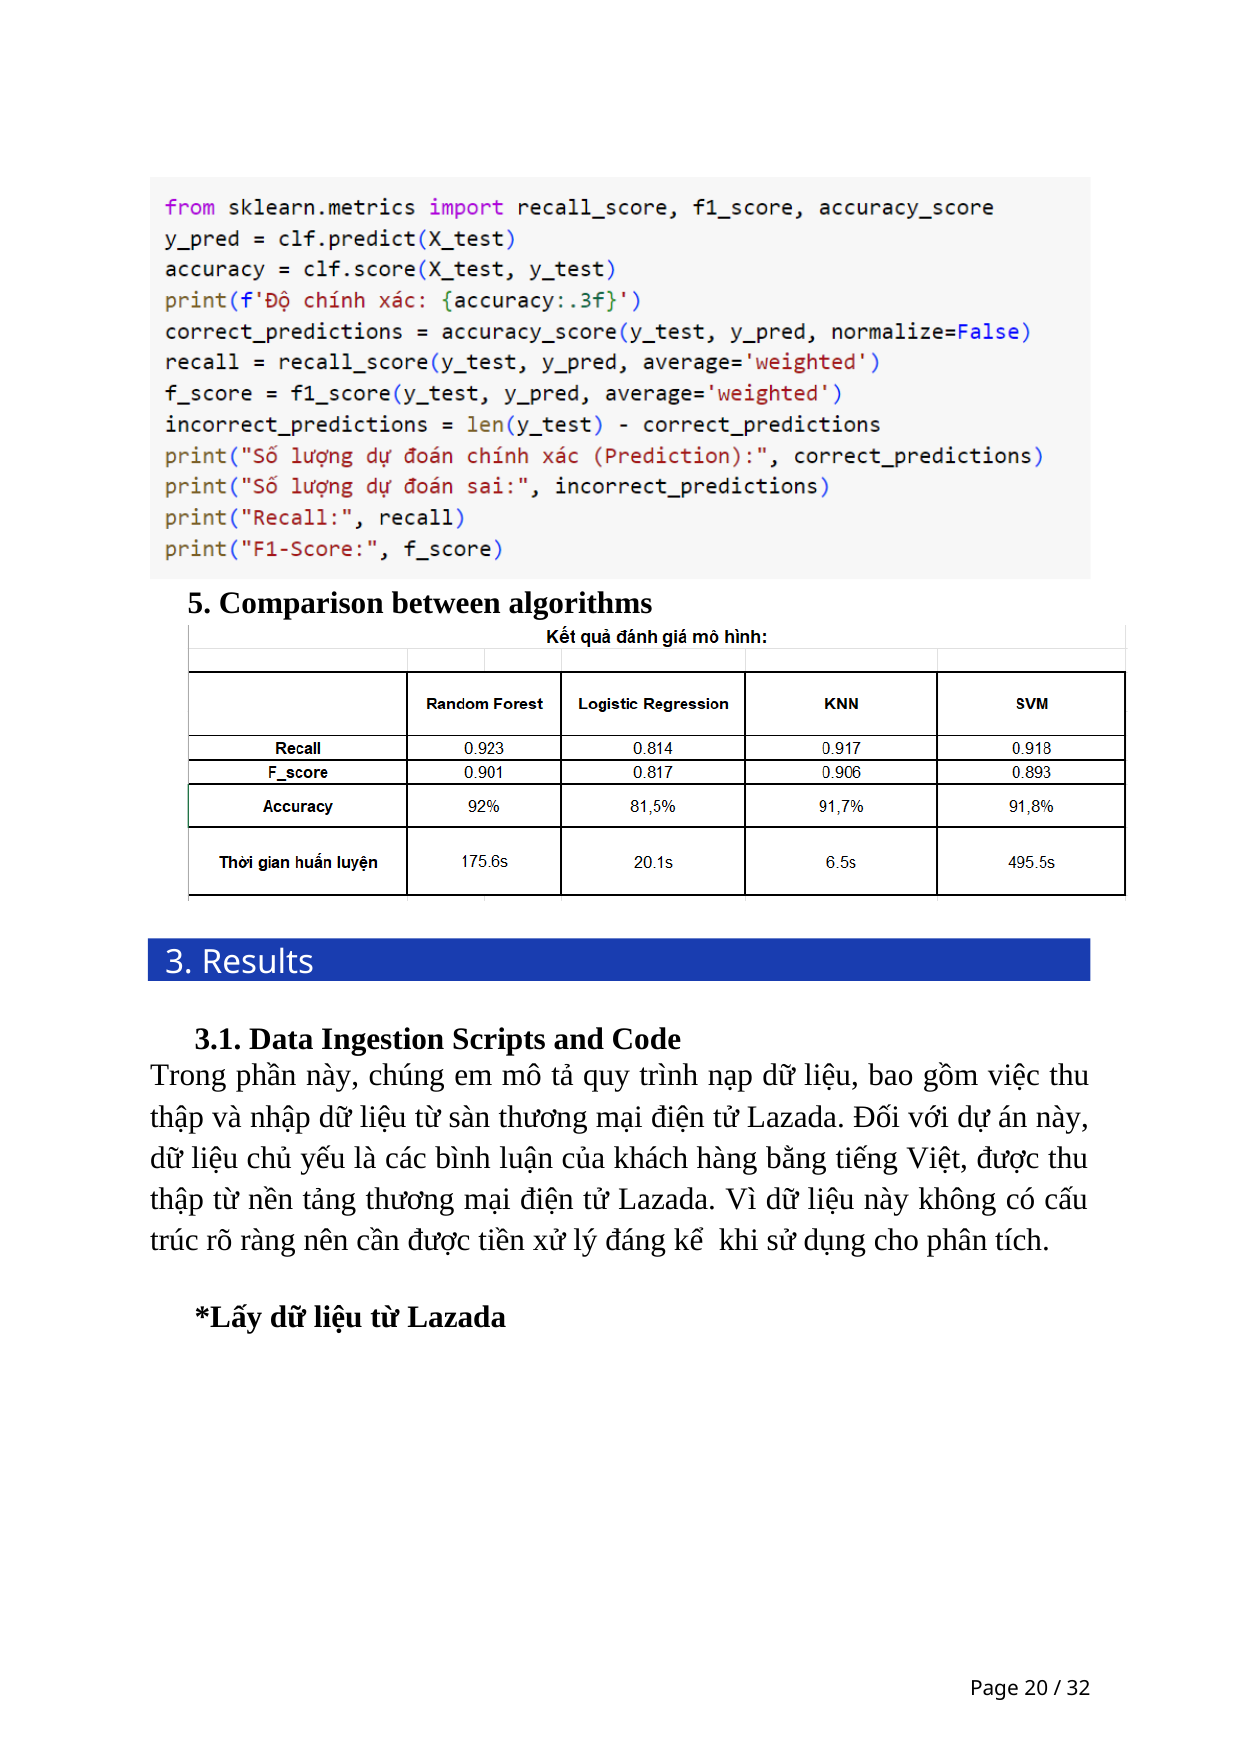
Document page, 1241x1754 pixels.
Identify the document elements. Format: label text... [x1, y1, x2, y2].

text 3. Results [165, 938, 1090, 984]
picture [150, 177, 1091, 584]
text 3.1. Data Ingestion Scripts and Code [194, 1021, 1090, 1057]
text Trong phần này, chúng em mô tả quy trình nạp dữ liệu, bao gồm việc thu thập và nhập dữ liệu từ sàn thương mại điện tử Lazada. Đối với dự án này, dữ liệu chủ yếu là các bình luận của khách hàng bằng tiếng Việt, được thu thập từ nền tảng thương mại điện tử Lazada. Vì dữ liệu này không có cấu trúc rõ ràng nên cần được tiền xử lý đáng kể khi sử dụng cho phân tích. [150, 1057, 1090, 1257]
text 5. Comparison between algorithms [150, 584, 1090, 620]
text *Lấy dữ liệu từ Lazada [194, 1299, 1090, 1335]
picture [187, 625, 1128, 901]
